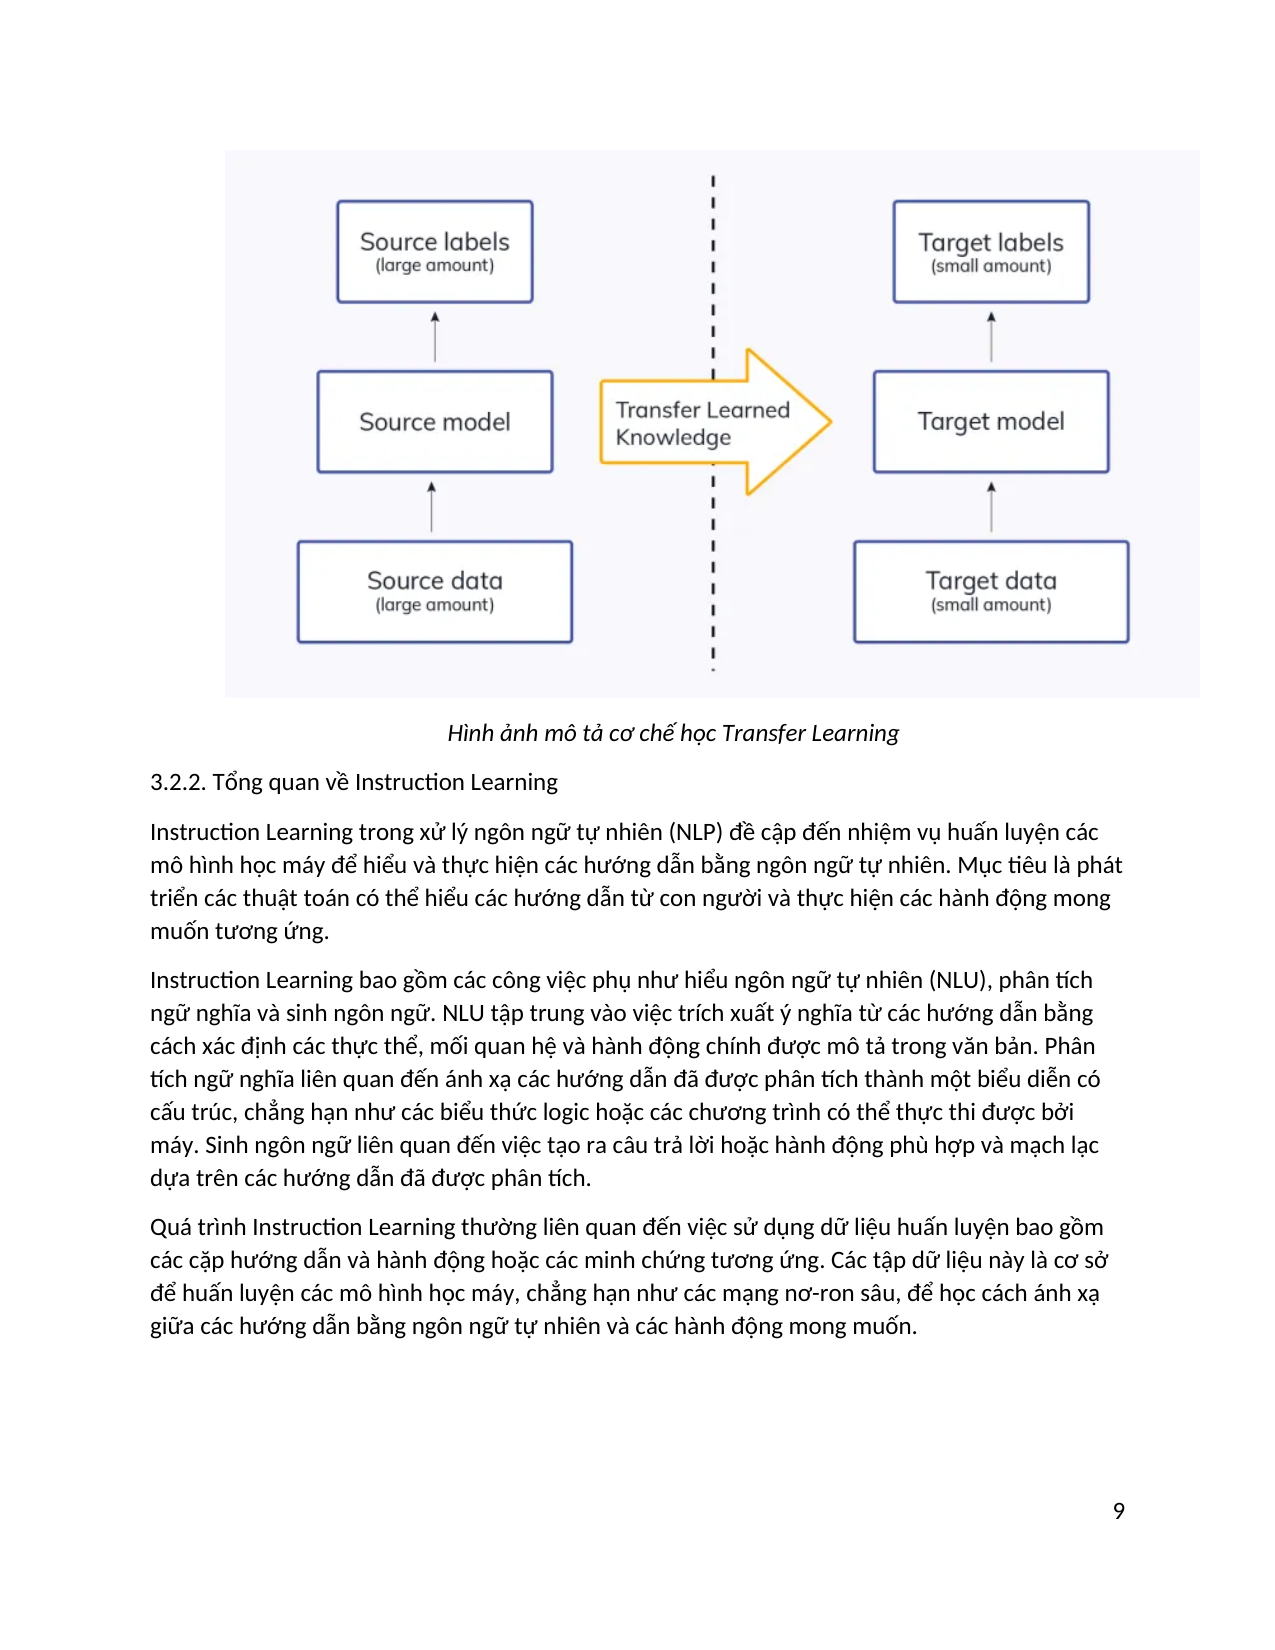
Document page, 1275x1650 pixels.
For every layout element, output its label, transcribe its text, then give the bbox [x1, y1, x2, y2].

text Quá trình Instruction Learning thường liên quan đến việc sử dụng dữ liệu huấn luyện bao gồm các cặp hướng dẫn và hành động hoặc các minh chứng tương ứng. Các tập dữ liệu này là cơ sở để huấn luyện các mô hình học máy, chẳng hạn như các mạng nơ-ron sâu, để học cách ánh xạ giữa các hướng dẫn bằng ngôn ngữ tự nhiên và các hành động mong muốn. [150, 1212, 1125, 1341]
subtitle 3.2.2. Tổng quan về Instruction Learning [150, 767, 1125, 797]
text Hình ảnh mô tả cơ chế học Transfer Learning [225, 717, 1125, 747]
text Instruction Learning trong xử lý ngôn ngữ tự nhiên (NLP) đề cập đến nhiệm vụ huấn luyện các mô hình học máy để hiểu và thực hiện các hướng dẫn bằng ngôn ngữ tự nhiên. Mục tiêu là phát triển các thuật toán có thể hiểu các hướng dẫn từ con người và thực hiện các hành động mong muốn tương ứng. [150, 816, 1125, 945]
text Instruction Learning bao gồm các công việc phụ như hiểu ngôn ngữ tự nhiên (NLU), phân tích ngữ nghĩa và sinh ngôn ngữ. NLU tập trung vào việc trích xuất ý nghĩa từ các hướng dẫn bằng cách xác định các thực thể, mối quan hệ và hành động chính được mô tả trong văn bản. Phân tích ngữ nghĩa liên quan đến ánh xạ các hướng dẫn đã được phân tích thành một biểu diễn có cấu trúc, chẳng hạn như các biểu thức logic hoặc các chương trình có thể thực thi được bởi máy. Sinh ngôn ngữ liên quan đến việc tạo ra câu trả lời hoặc hành động phù hợp và mạch lạc dựa trên các hướng dẫn đã được phân tích. [150, 964, 1125, 1192]
picture [225, 150, 1200, 698]
